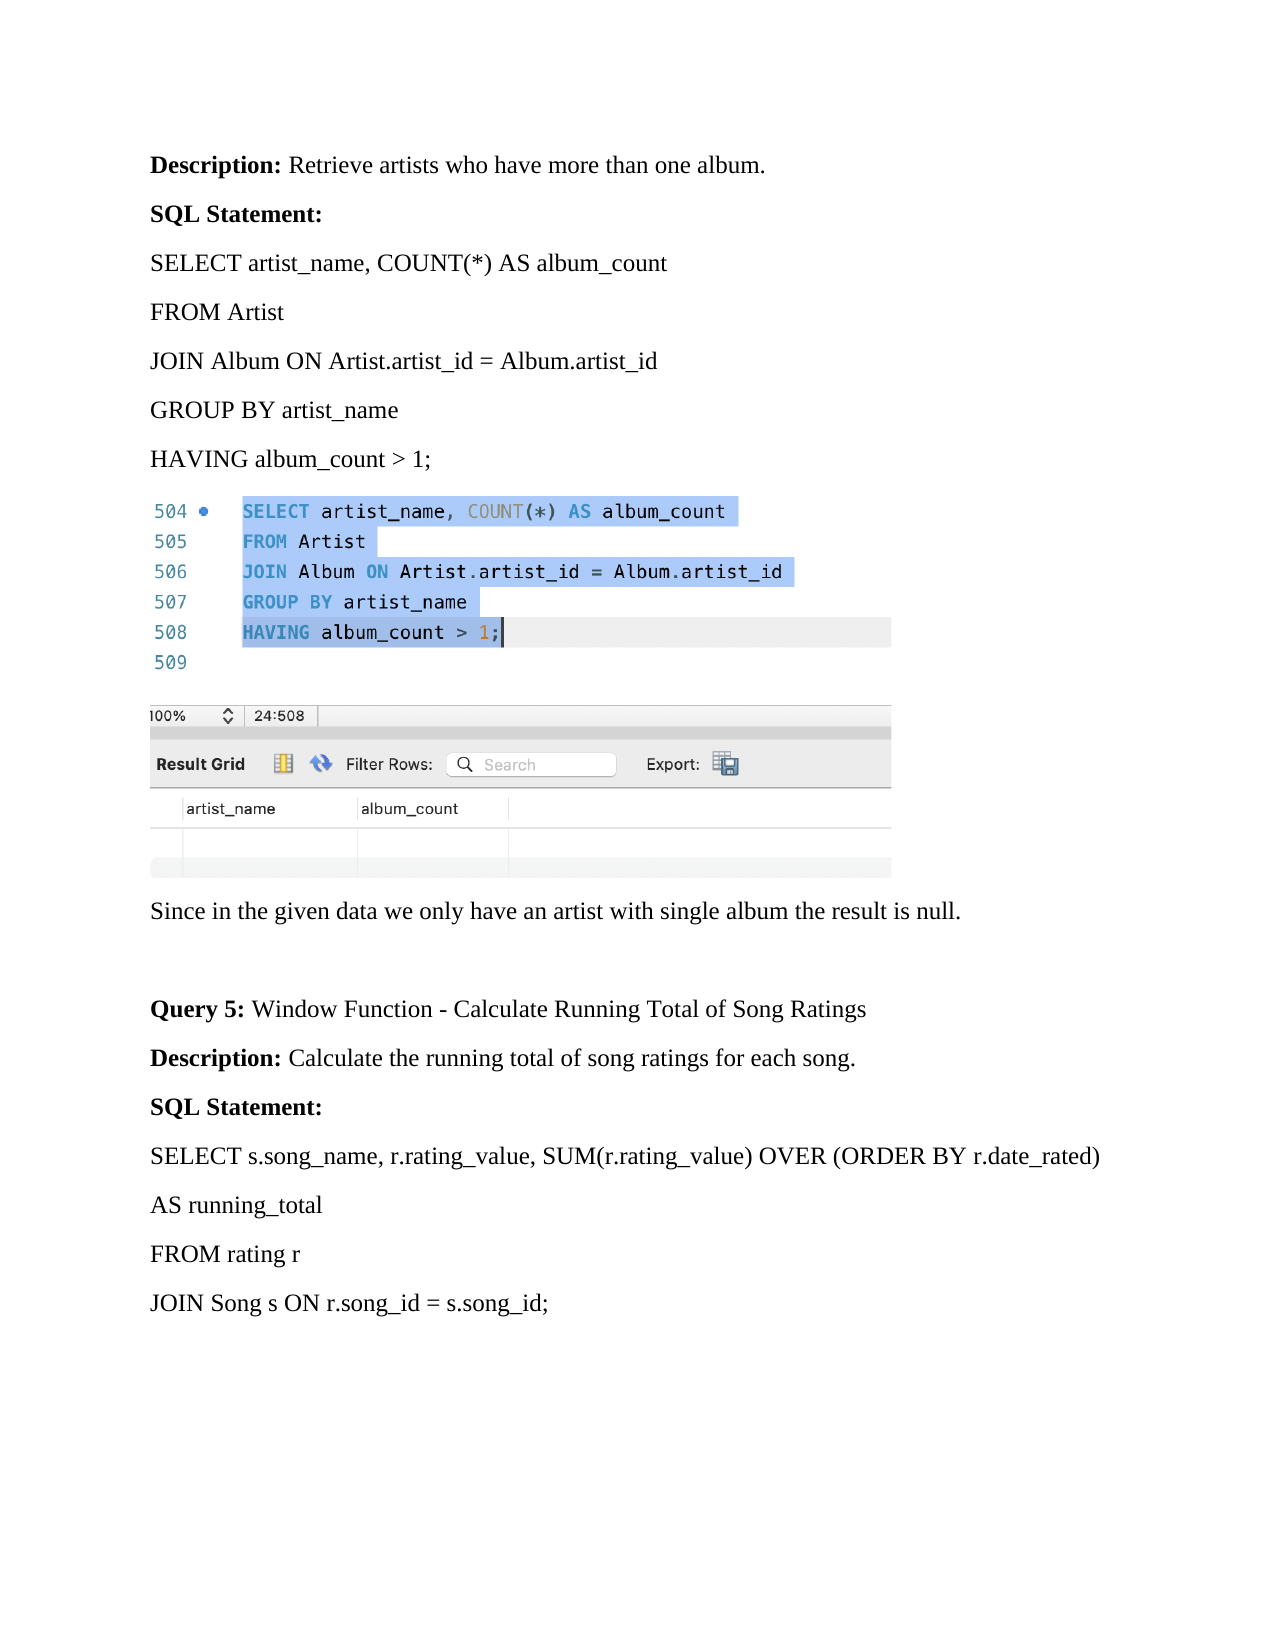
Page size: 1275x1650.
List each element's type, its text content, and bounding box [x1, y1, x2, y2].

text SELECT artist_name, COUNT(*) AS album_count [150, 248, 1125, 277]
text FROM Artist [150, 297, 1125, 326]
text FROM rating r [150, 1239, 1125, 1268]
text JOIN Album ON Artist.artist_id = Album.artist_id [150, 346, 1125, 375]
text HAVING album_count > 1; [150, 444, 1125, 473]
text SQL Statement: [150, 199, 1125, 228]
text SELECT s.song_name, r.rating_value, SUM(r.rating_value) OVER (ORDER BY r.date_rated) AS running_total [150, 1141, 1125, 1219]
text GROUP BY artist_name [150, 395, 1125, 424]
text SQL Statement: [150, 1092, 1125, 1121]
text JOIN Song s ON r.song_id = s.song_id; [150, 1288, 1125, 1317]
text Description: Retrieve artists who have more than one album. [150, 150, 1125, 179]
picture [150, 493, 892, 878]
text Since in the given data we only have an artist with single album the result is null. [150, 896, 1125, 924]
text Query 5: Window Function - Calculate Running Total of Song Ratings [150, 994, 1125, 1023]
text Description: Calculate the running total of song ratings for each song. [150, 1043, 1125, 1072]
